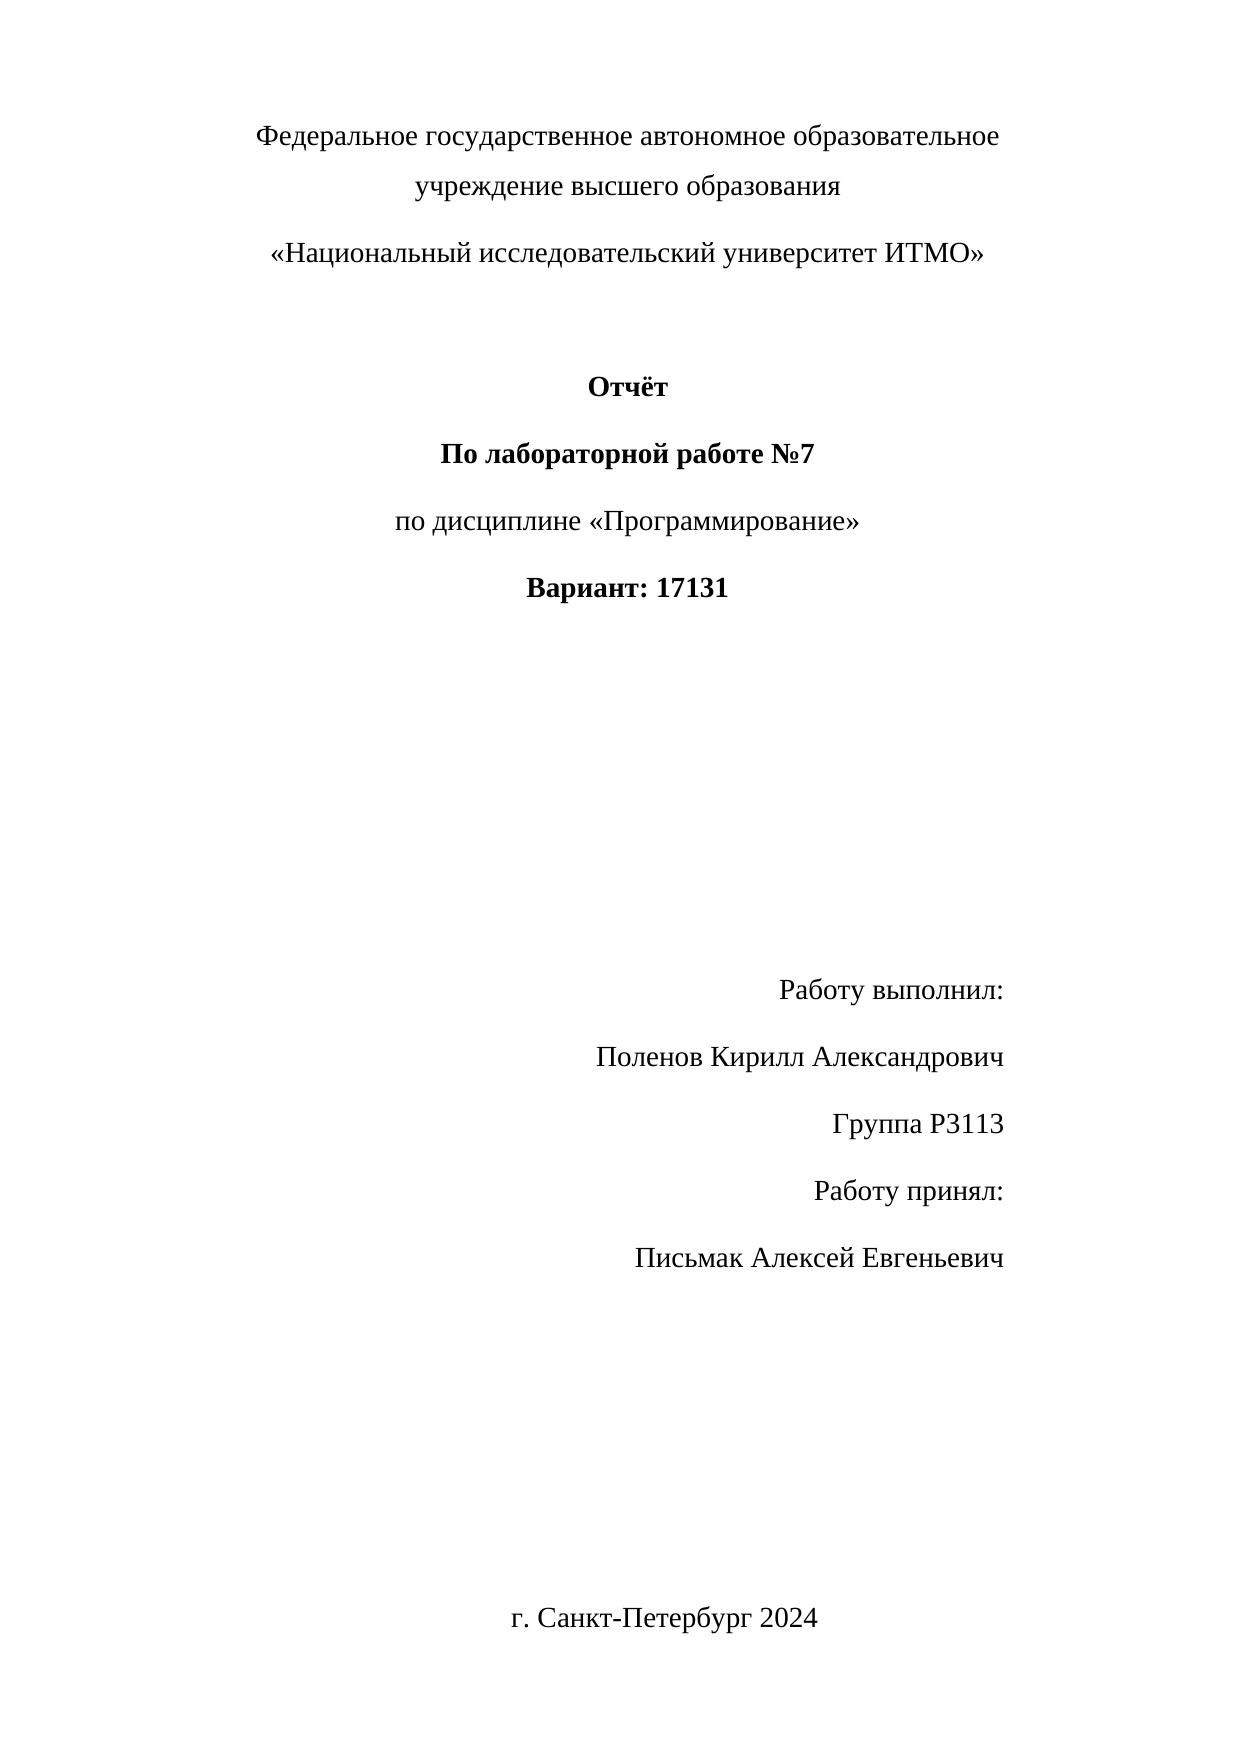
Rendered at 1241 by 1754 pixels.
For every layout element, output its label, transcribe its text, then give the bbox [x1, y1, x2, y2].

text Вариант: 17131 [251, 570, 1004, 604]
text Письмак Алексей Евгеньевич [251, 1240, 1004, 1274]
text По лабораторной работе №7 [251, 436, 1004, 470]
text Работу принял: [251, 1173, 1004, 1207]
text Группа Р3113 [251, 1106, 1004, 1140]
text Работу выполнил: [251, 972, 1004, 1006]
text Поленов Кирилл Александрович [251, 1039, 1004, 1073]
text Федеральное государственное автономное образовательное учреждение высшего образования [251, 118, 1004, 202]
text Отчёт [251, 369, 1004, 403]
text по дисциплине «Программирование» [251, 503, 1004, 537]
text «Национальный исследовательский университет ИТМО» [251, 235, 1004, 269]
